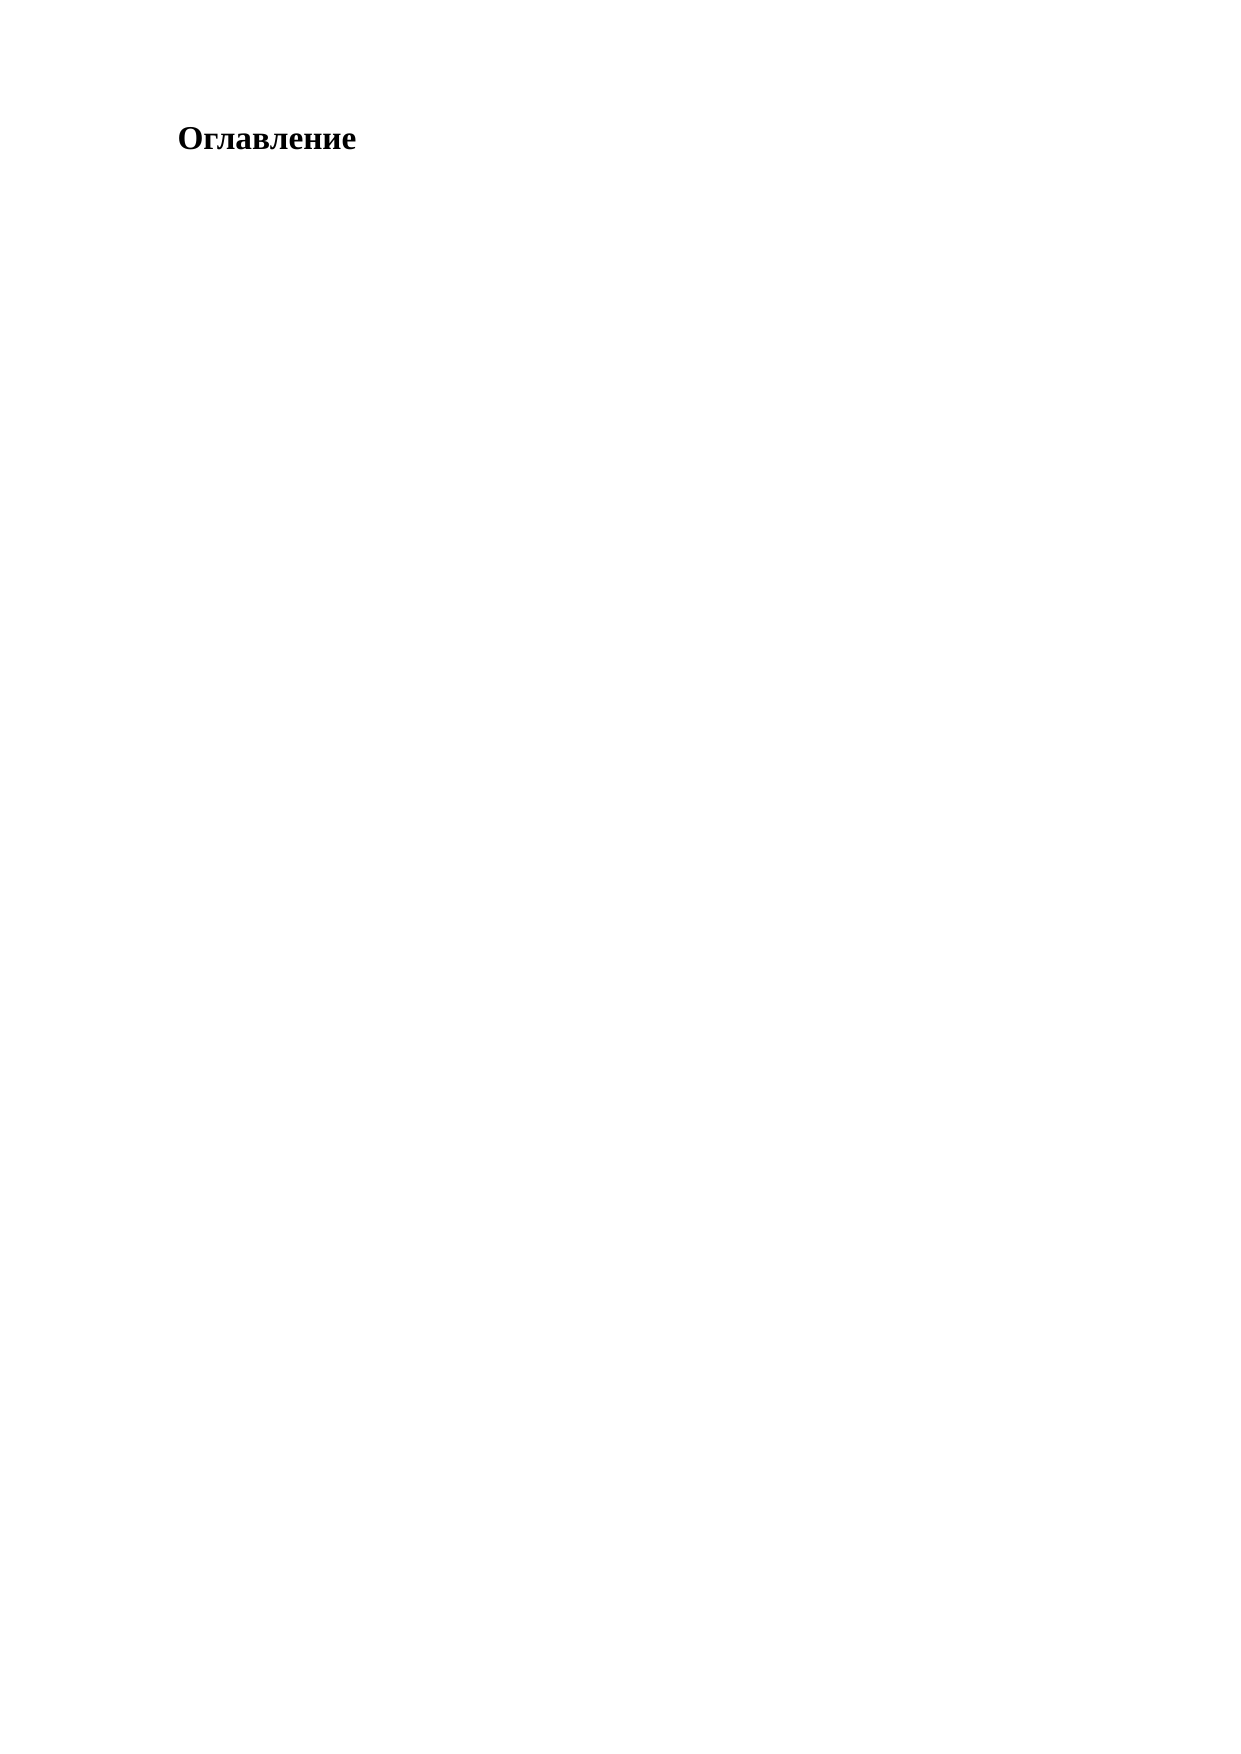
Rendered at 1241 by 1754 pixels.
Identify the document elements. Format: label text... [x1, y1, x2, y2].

text Оглавление [177, 118, 1152, 156]
